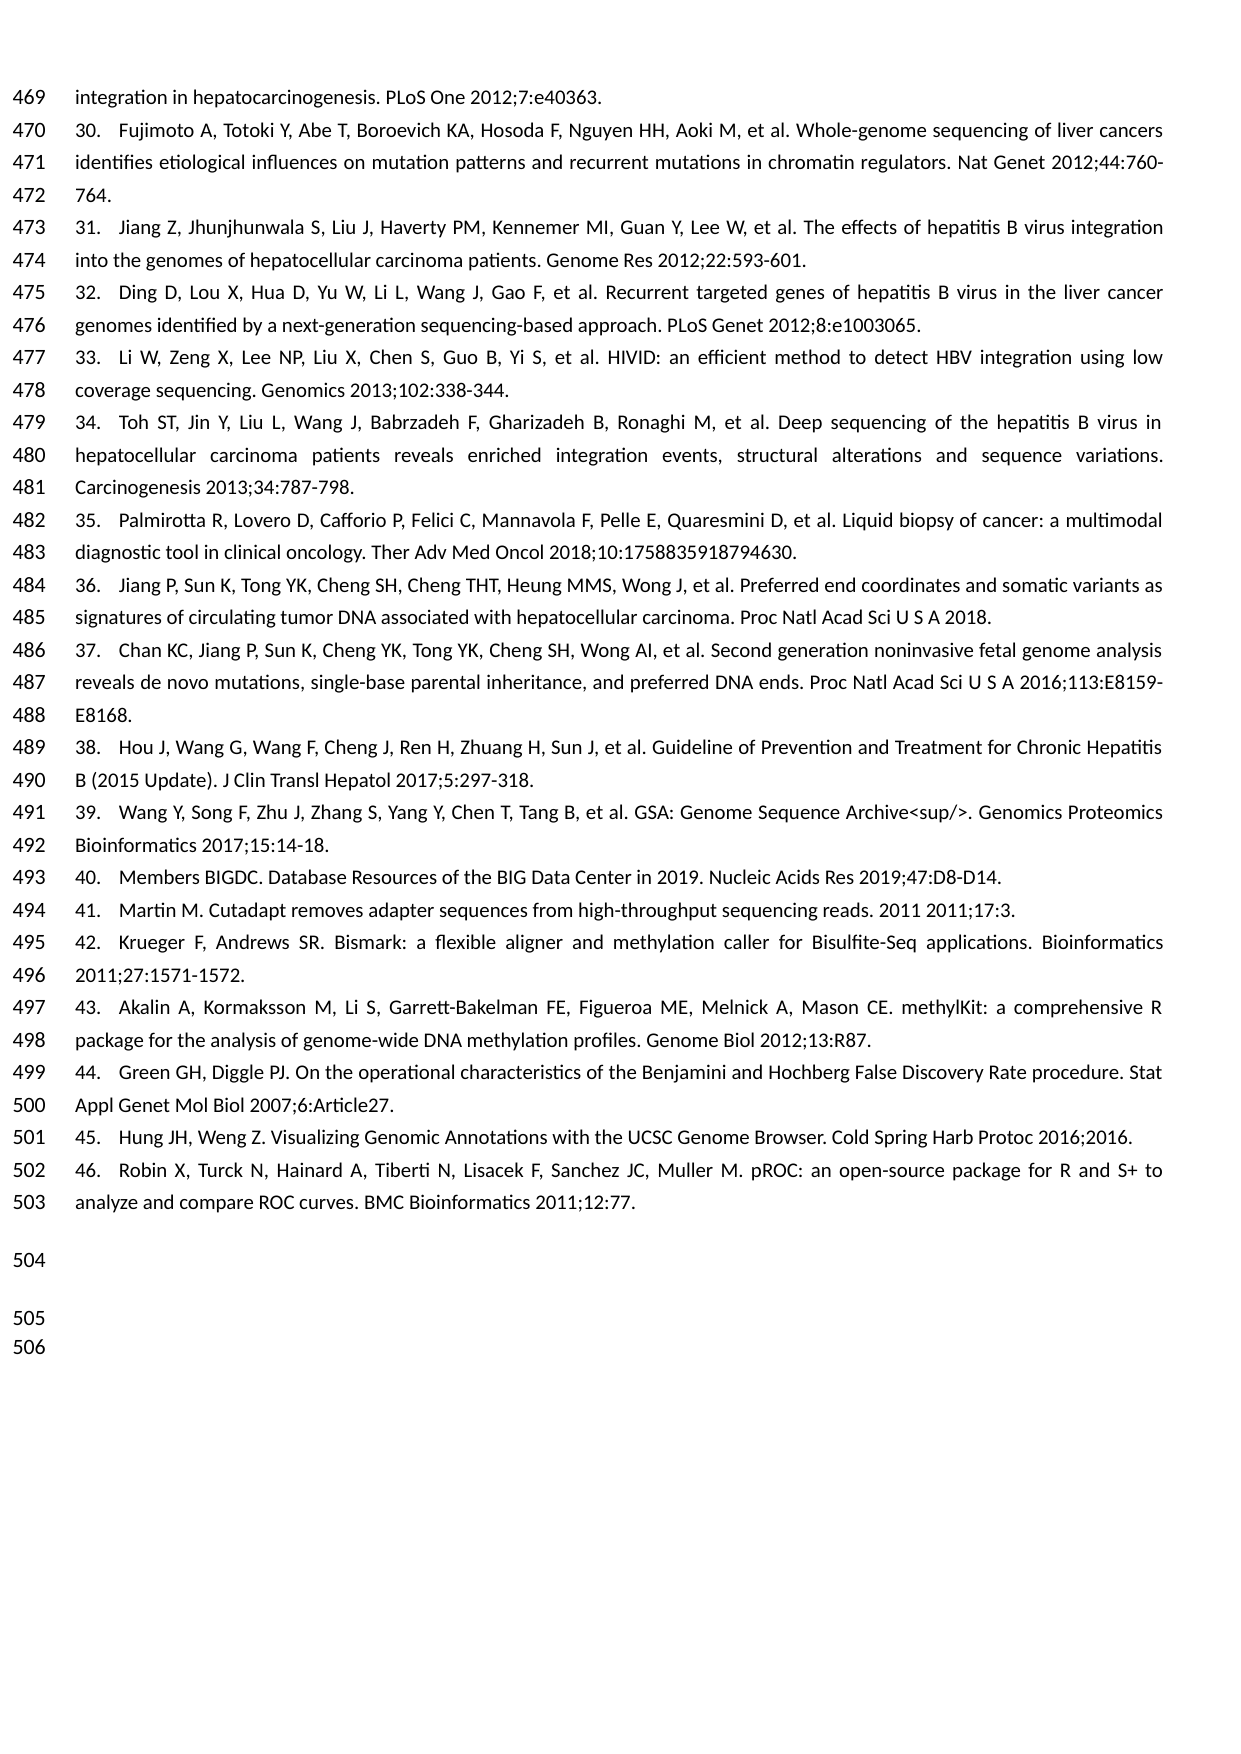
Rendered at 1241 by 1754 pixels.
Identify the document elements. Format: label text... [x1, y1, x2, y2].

text 35. Palmirotta R, Lovero D, Cafforio P, Felici C, Mannavola F, Pelle E, Quaresmini D, et al. Liquid biopsy of cancer: a multimodal diagnostic tool in clinical oncology. Ther Adv Med Oncol 2018;10:1758835918794630. [75, 503, 1165, 568]
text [75, 81, 1165, 113]
text 34. Toh ST, Jin Y, Liu L, Wang J, Babrzadeh F, Gharizadeh B, Ronaghi M, et al. Deep sequencing of the hepatitis B virus in hepatocellular carcinoma patients reveals enriched integration events, structural alterations and sequence variations. Carcinogenesis 2013;34:787-798. [75, 406, 1165, 503]
text 39. Wang Y, Song F, Zhu J, Zhang S, Yang Y, Chen T, Tang B, et al. GSA: Genome Sequence Archive<sup/>. Genomics Proteomics Bioinformatics 2017;15:14-18. [75, 796, 1165, 861]
text 31. Jiang Z, Jhunjhunwala S, Liu J, Haverty PM, Kennemer MI, Guan Y, Lee W, et al. The effects of hepatitis B virus integration into the genomes of hepatocellular carcinoma patients. Genome Res 2012;22:593-601. [75, 211, 1165, 276]
text 38. Hou J, Wang G, Wang F, Cheng J, Ren H, Zhuang H, Sun J, et al. Guideline of Prevention and Treatment for Chronic Hepatitis B (2015 Update). J Clin Transl Hepatol 2017;5:297-318. [75, 731, 1165, 796]
text 43. Akalin A, Kormaksson M, Li S, Garrett-Bakelman FE, Figueroa ME, Melnick A, Mason CE. methylKit: a comprehensive R package for the analysis of genome-wide DNA methylation profiles. Genome Biol 2012;13:R87. [75, 991, 1165, 1056]
text 33. Li W, Zeng X, Lee NP, Liu X, Chen S, Guo B, Yi S, et al. HIVID: an efficient method to detect HBV integration using low coverage sequencing. Genomics 2013;102:338-344. [75, 341, 1165, 406]
text 30. Fujimoto A, Totoki Y, Abe T, Boroevich KA, Hosoda F, Nguyen HH, Aoki M, et al. Whole-genome sequencing of liver cancers identifies etiological influences on mutation patterns and recurrent mutations in chromatin regulators. Nat Genet 2012;44:760-764. [75, 113, 1165, 211]
text 45. Hung JH, Weng Z. Visualizing Genomic Annotations with the UCSC Genome Browser. Cold Spring Harb Protoc 2016;2016. [75, 1121, 1165, 1153]
text 32. Ding D, Lou X, Hua D, Yu W, Li L, Wang J, Gao F, et al. Recurrent targeted genes of hepatitis B virus in the liver cancer genomes identified by a next-generation sequencing-based approach. PLoS Genet 2012;8:e1003065. [75, 276, 1165, 341]
text 36. Jiang P, Sun K, Tong YK, Cheng SH, Cheng THT, Heung MMS, Wong J, et al. Preferred end coordinates and somatic variants as signatures of circulating tumor DNA associated with hepatocellular carcinoma. Proc Natl Acad Sci U S A 2018. [75, 568, 1165, 633]
text 37. Chan KC, Jiang P, Sun K, Cheng YK, Tong YK, Cheng SH, Wong AI, et al. Second generation noninvasive fetal genome analysis reveals de novo mutations, single-base parental inheritance, and preferred DNA ends. Proc Natl Acad Sci U S A 2016;113:E8159-E8168. [75, 633, 1165, 731]
text 41. Martin M. Cutadapt removes adapter sequences from high-throughput sequencing reads. 2011 2011;17:3. [75, 893, 1165, 926]
text 44. Green GH, Diggle PJ. On the operational characteristics of the Benjamini and Hochberg False Discovery Rate procedure. Stat Appl Genet Mol Biol 2007;6:Article27. [75, 1056, 1165, 1121]
text 42. Krueger F, Andrews SR. Bismark: a flexible aligner and methylation caller for Bisulfite-Seq applications. Bioinformatics 2011;27:1571-1572. [75, 926, 1165, 991]
text 40. Members BIGDC. Database Resources of the BIG Data Center in 2019. Nucleic Acids Res 2019;47:D8-D14. [75, 861, 1165, 893]
text 46. Robin X, Turck N, Hainard A, Tiberti N, Lisacek F, Sanchez JC, Muller M. pROC: an open-source package for R and S+ to analyze and compare ROC curves. BMC Bioinformatics 2011;12:77. [75, 1153, 1165, 1218]
